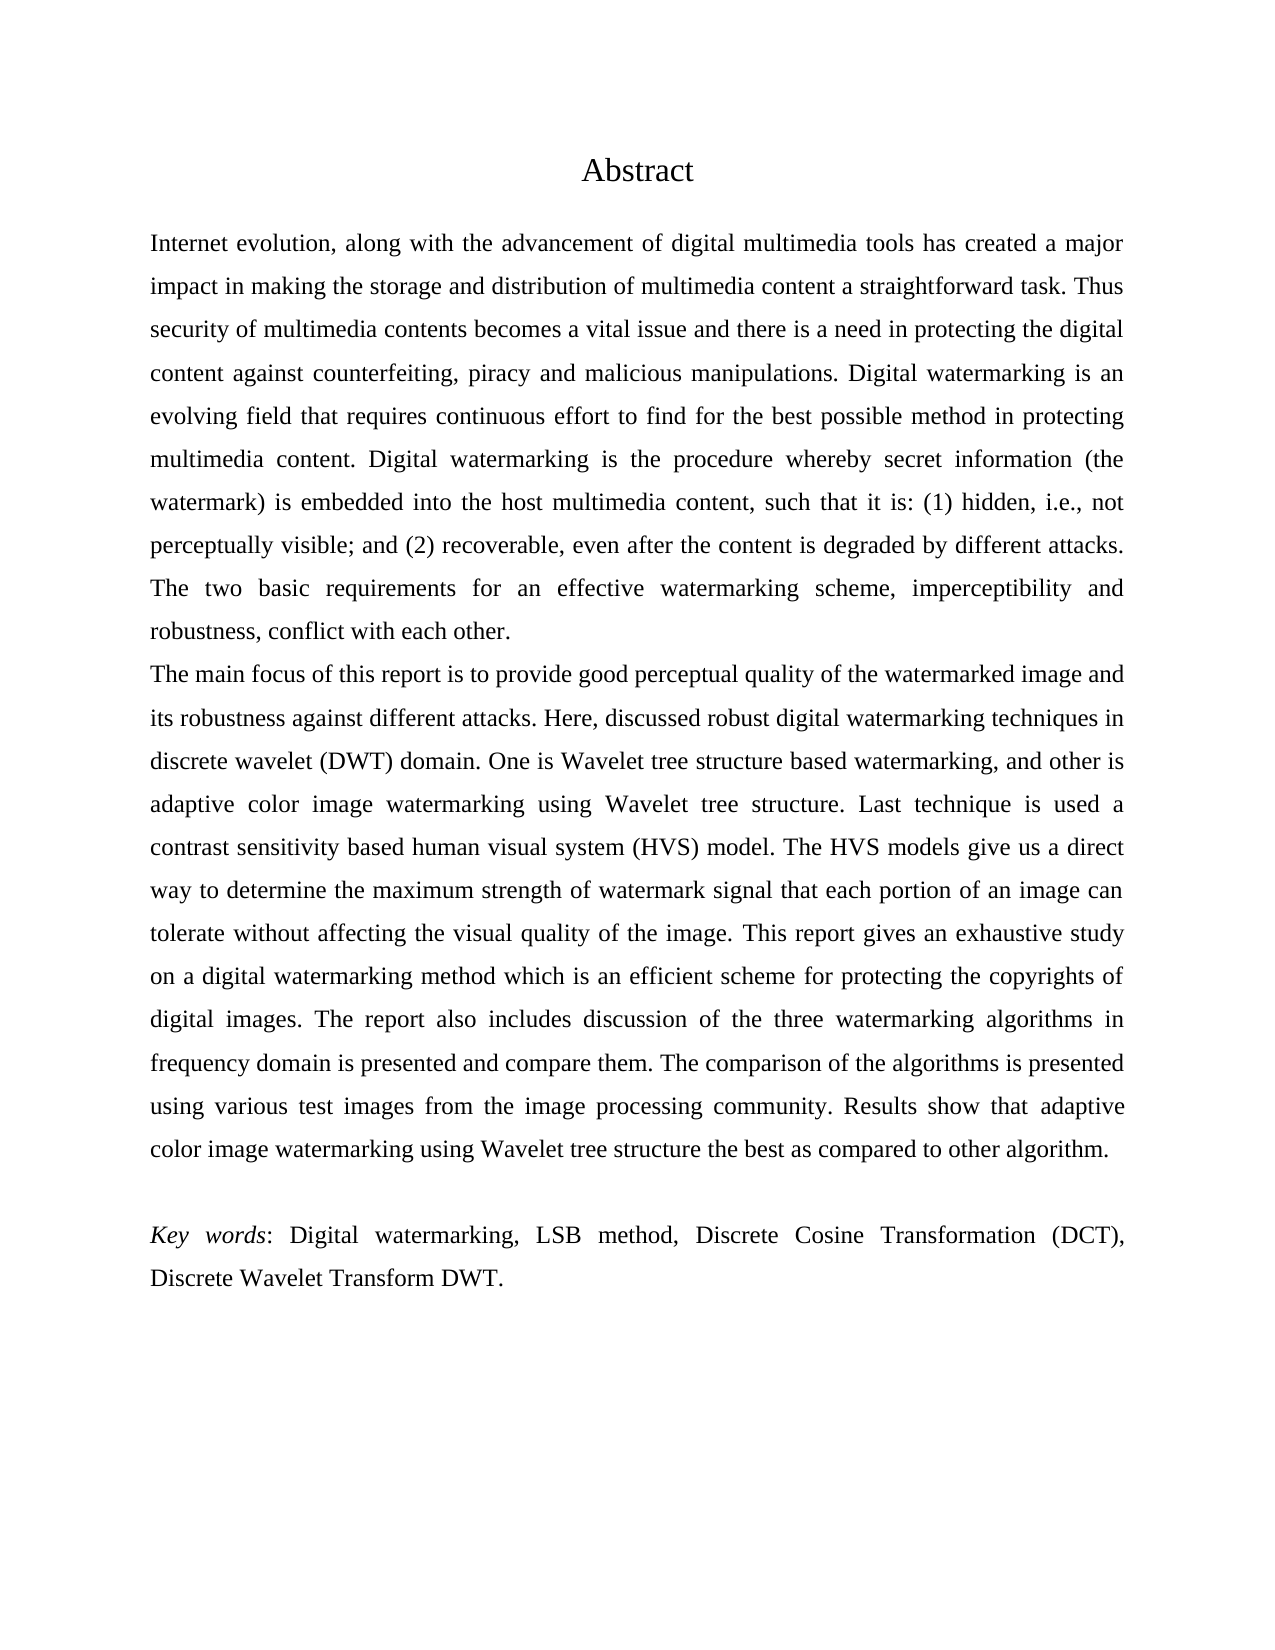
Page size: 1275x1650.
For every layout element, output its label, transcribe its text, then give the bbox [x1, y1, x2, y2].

text Key words: Digital watermarking, LSB method, Discrete Cosine Transformation (DCT), Discrete Wavelet Transform DWT. [150, 1220, 1125, 1292]
text Internet evolution, along with the advancement of digital multimedia tools has created a major impact in making the storage and distribution of multimedia content a straightforward task. Thus security of multimedia contents becomes a vital issue and there is a need in protecting the digital content against counterfeiting, piracy and malicious manipulations. Digital watermarking is an evolving field that requires continuous effort to find for the best possible method in protecting multimedia content. Digital watermarking is the procedure whereby secret information (the watermark) is embedded into the host multimedia content, such that it is: (1) hidden, i.e., not perceptually visible; and (2) recoverable, even after the content is degraded by different attacks. The two basic requirements for an effective watermarking scheme, imperceptibility and robustness, conflict with each other. [150, 228, 1125, 645]
text Abstract [150, 150, 1125, 188]
text The main focus of this report is to provide good perceptual quality of the watermarked image and its robustness against different attacks. Here, discussed robust digital watermarking techniques in discrete wavelet (DWT) domain. One is Wavelet tree structure based watermarking, and other is adaptive color image watermarking using Wavelet tree structure. Last technique is used a contrast sensitivity based human visual system (HVS) model. The HVS models give us a direct way to determine the maximum strength of watermark signal that each portion of an image can tolerate without affecting the visual quality of the image. This report gives an exhaustive study on a digital watermarking method which is an efficient scheme for protecting the copyrights of digital images. The report also includes discussion of the three watermarking algorithms in frequency domain is presented and compare them. The comparison of the algorithms is presented using various test images from the image processing community. Results show that adaptive color image watermarking using Wavelet tree structure the best as compared to other algorithm. [150, 659, 1125, 1163]
